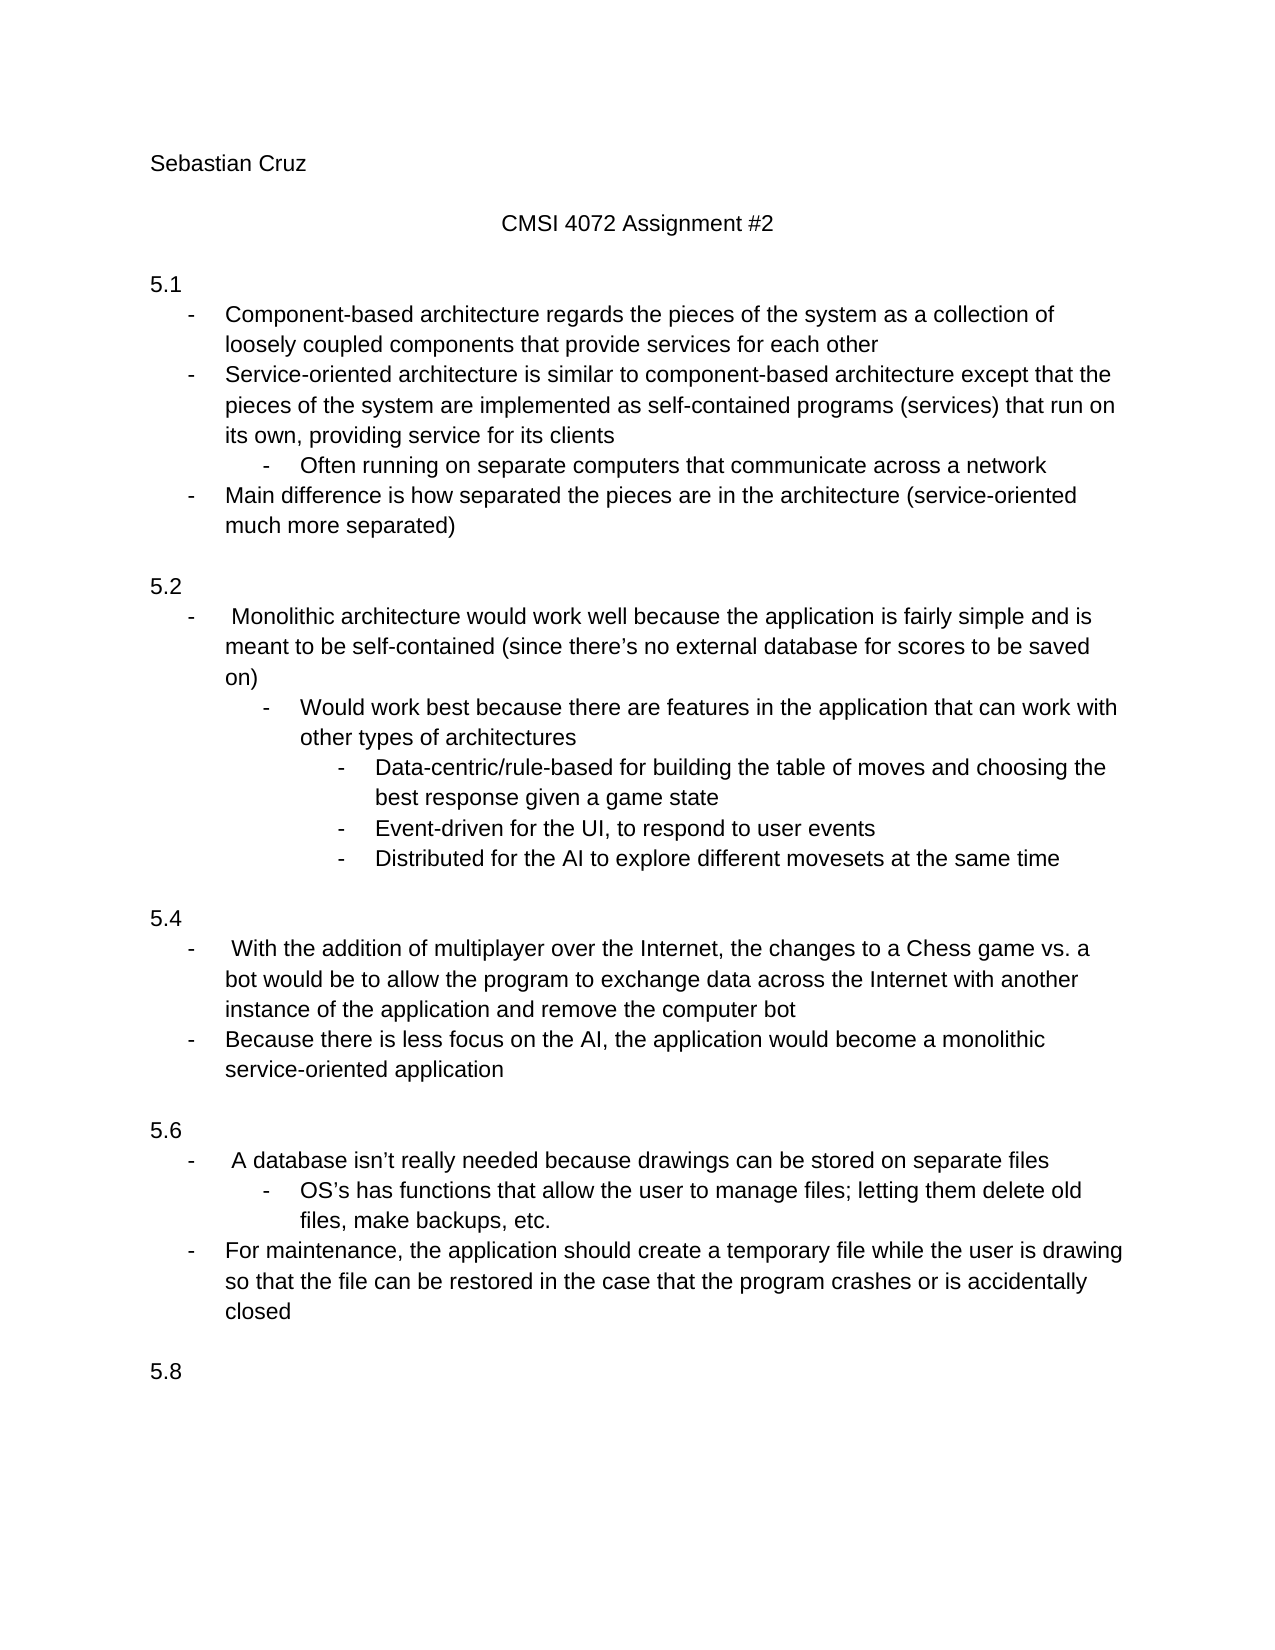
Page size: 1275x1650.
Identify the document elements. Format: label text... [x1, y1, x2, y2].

list A database isn’t really needed because drawings can be stored on separate files [187, 1147, 1125, 1173]
list Would work best because there are features in the application that can work with other types of architectures [262, 694, 1125, 750]
list Data-centric/rule-based for building the table of moves and choosing the best response given a game state [337, 754, 1125, 811]
text 5.4 [150, 905, 1125, 932]
list Event-driven for the UI, to respond to user events [337, 814, 1125, 841]
text Sebastian Cruz [150, 150, 1125, 176]
list Component-based architecture regards the pieces of the system as a collection of loosely coupled components that provide services for each other [187, 301, 1125, 358]
list Often running on separate computers that communicate across a network [262, 452, 1125, 478]
list With the addition of multiplayer over the Internet, the changes to a Chess game vs. a bot would be to allow the program to exchange data across the Internet with another instance of the application and remove the computer bot [187, 935, 1125, 1022]
text 5.8 [150, 1358, 1125, 1385]
text CMSI 4072 Assignment #2 [150, 210, 1125, 237]
list Monolithic architecture would work well because the application is fairly simple and is meant to be self-contained (since there’s no external database for scores to be saved on) [187, 603, 1125, 690]
list Main difference is how separated the pieces are in the architecture (service-oriented much more separated) [187, 482, 1125, 539]
text 5.6 [150, 1117, 1125, 1143]
list Because there is less focus on the AI, the application would become a monolithic service-oriented application [187, 1026, 1125, 1083]
text 5.1 [150, 271, 1125, 297]
list For maintenance, the application should create a temporary file while the user is drawing so that the file can be restored in the case that the program crashes or is accidentally closed [187, 1237, 1125, 1324]
list Distributed for the AI to explore different movesets at the same time [337, 845, 1125, 871]
list Service-oriented architecture is similar to component-based architecture except that the pieces of the system are implemented as self-contained programs (services) that run on its own, providing service for its clients [187, 361, 1125, 448]
list OS’s has functions that allow the user to manage files; letting them delete old files, make backups, etc. [262, 1177, 1125, 1234]
text 5.2 [150, 573, 1125, 599]
